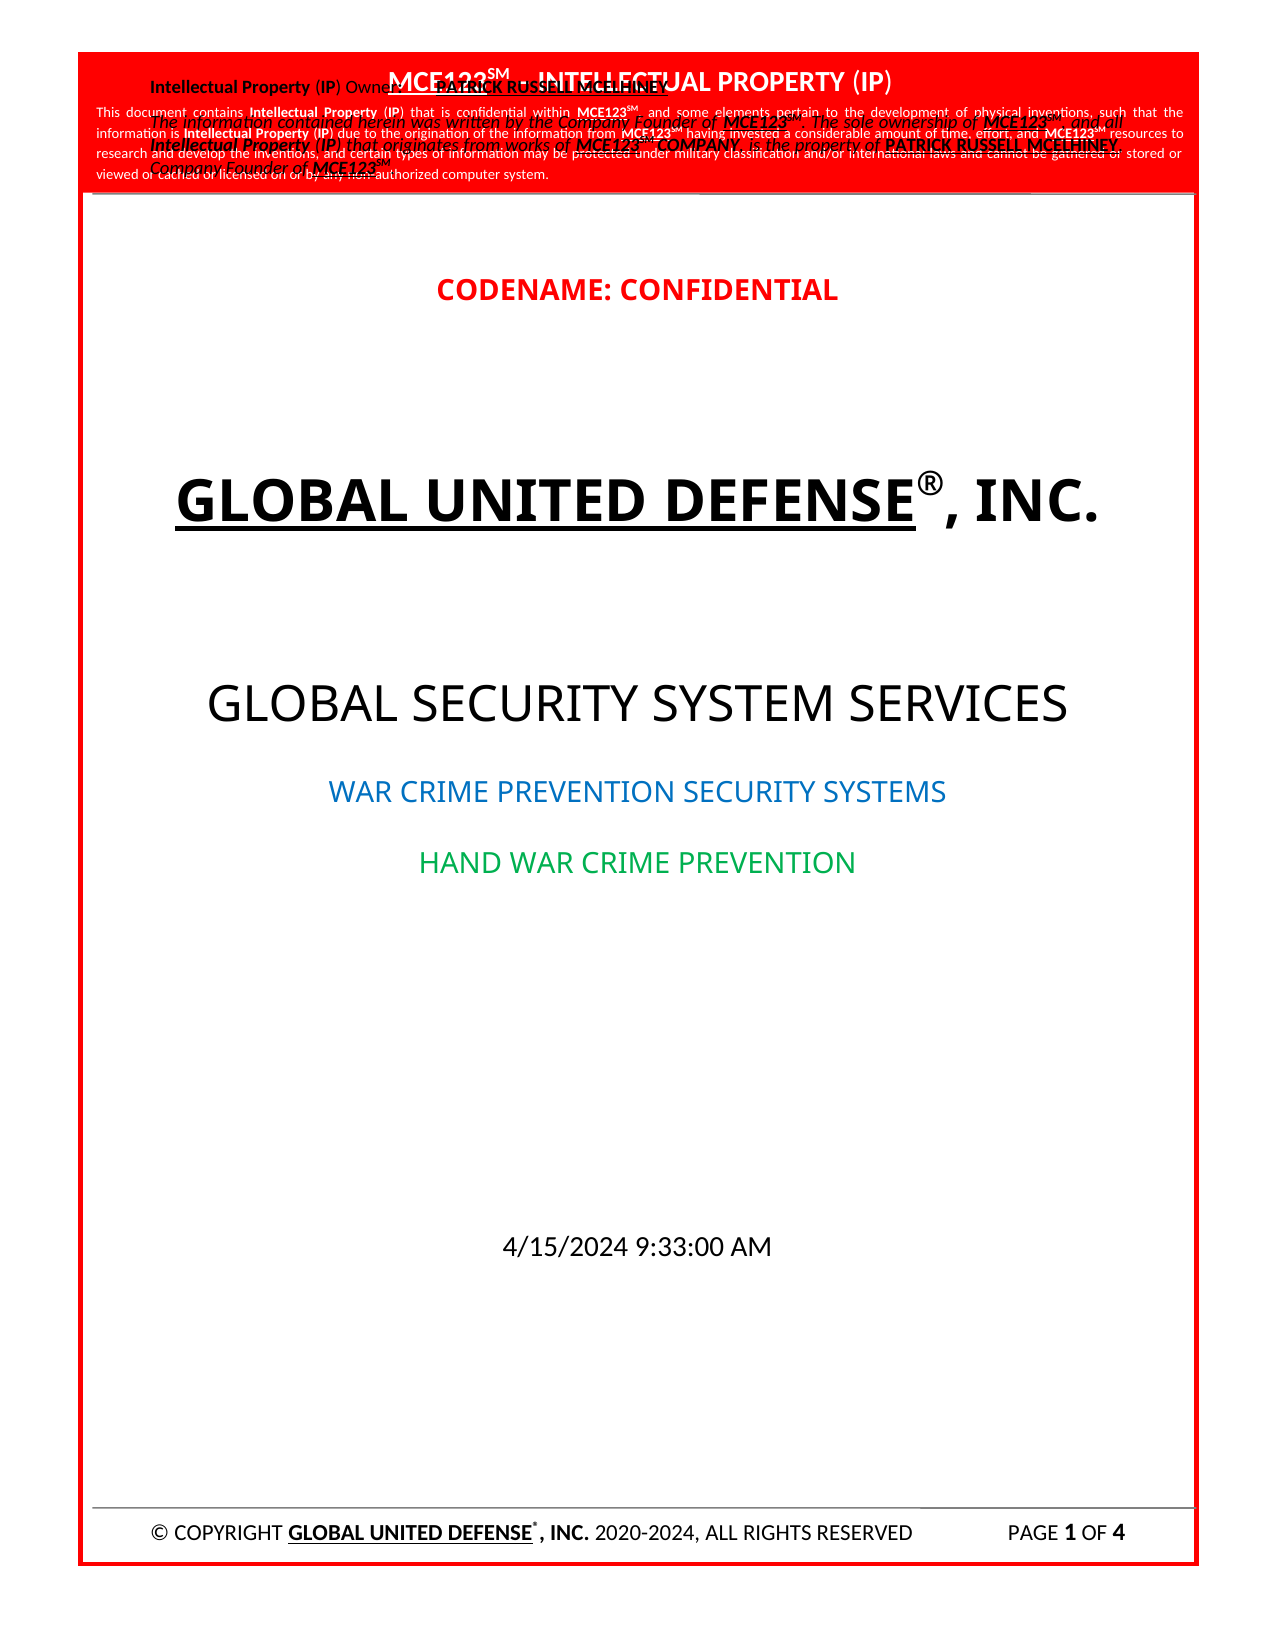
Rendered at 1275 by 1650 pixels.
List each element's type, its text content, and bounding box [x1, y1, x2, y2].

subtitle HAND WAR CRIME PREVENTION [150, 842, 1125, 882]
subtitle WAR CRIME PREVENTION SECURITY SYSTEMS [150, 772, 1125, 811]
text GLOBAL SECURITY SYSTEM SERVICES [150, 668, 1125, 736]
text 4/15/2024 9:33:00 AM [150, 1228, 1125, 1264]
text GLOBAL UNITED DEFENSE®, INC. [150, 459, 1125, 539]
text CODENAME: CONFIDENTIAL [150, 269, 1125, 309]
